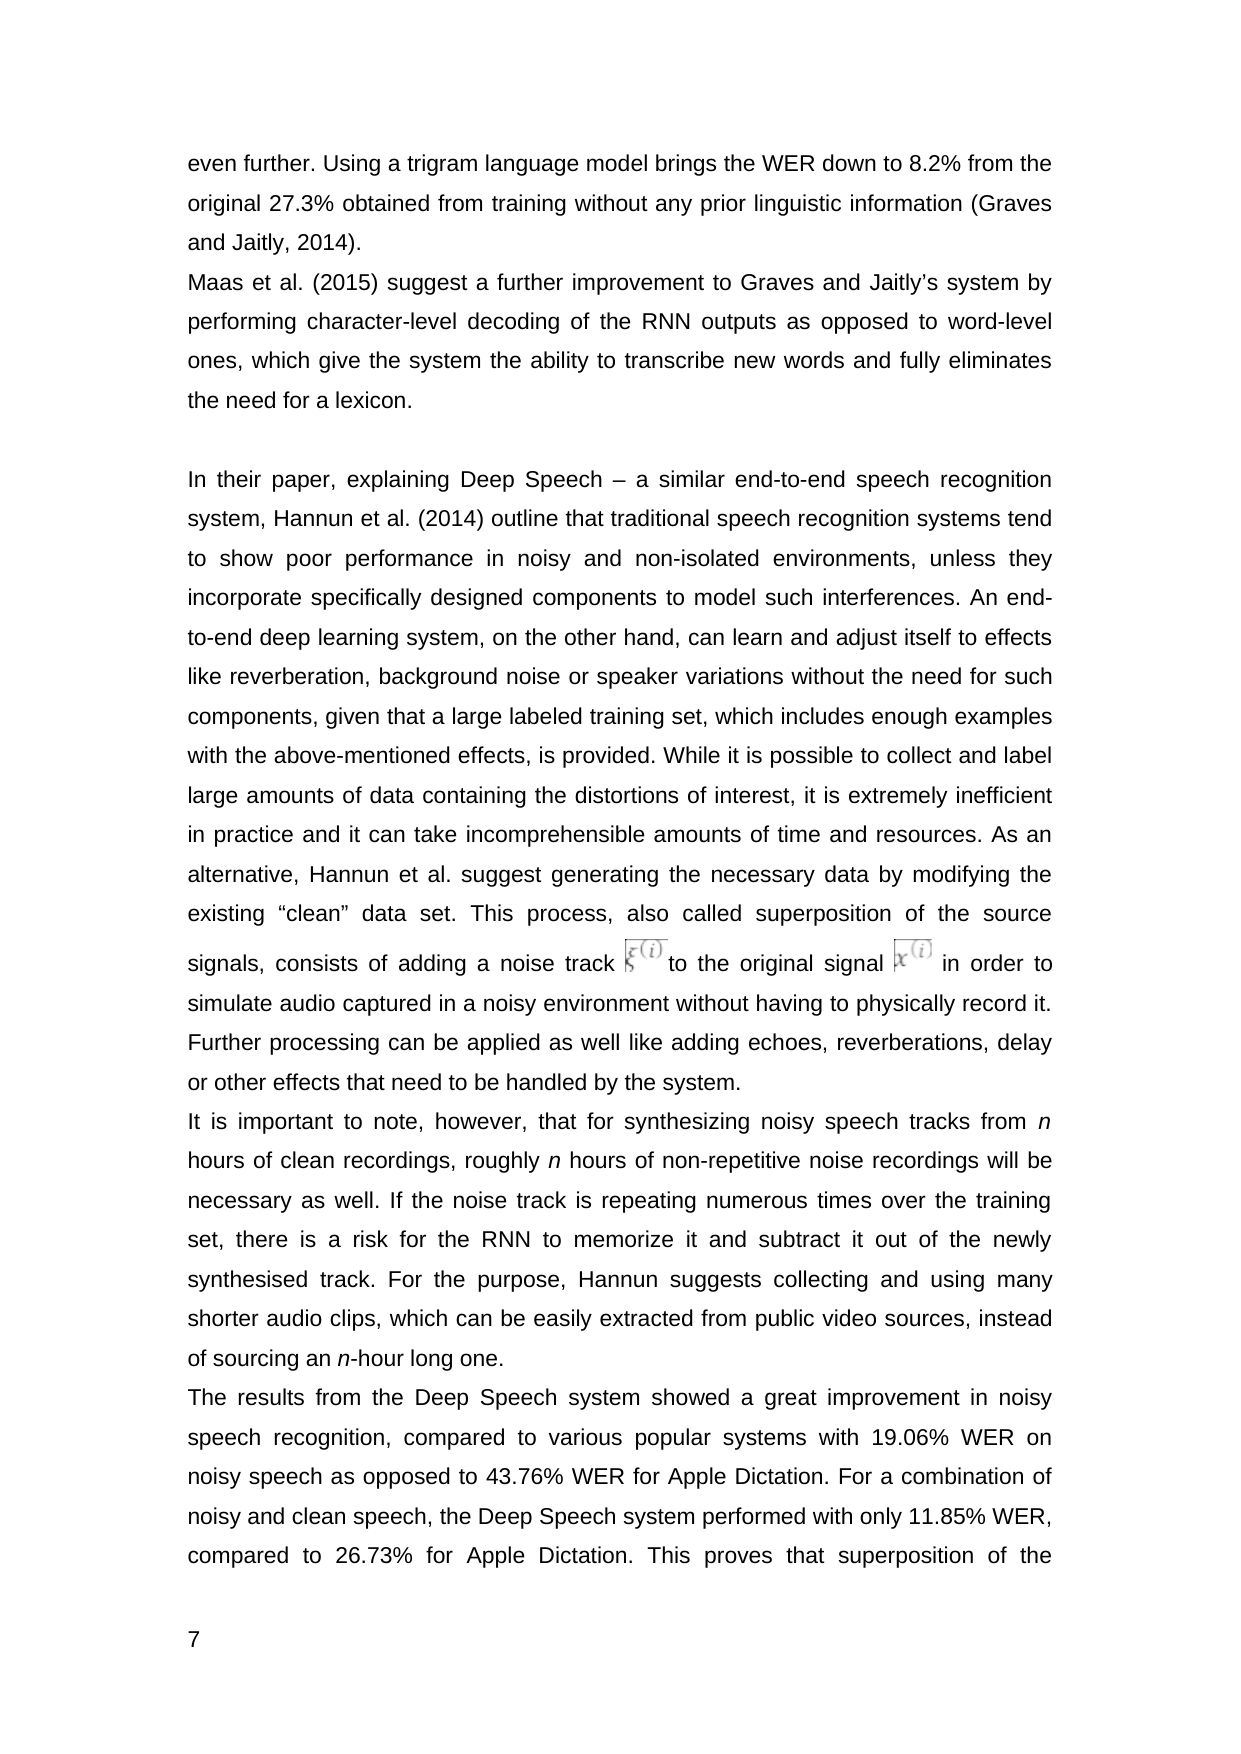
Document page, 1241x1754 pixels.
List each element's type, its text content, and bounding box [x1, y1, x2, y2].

text Maas et al. (2015) suggest a further improvement to Graves and Jaitly’s system by performing character-level decoding of the RNN outputs as opposed to word-level ones, which give the system the ability to transcribe new words and fully eliminates the need for a lexicon. [187, 268, 1053, 413]
text It is important to note, however, that for synthesizing noisy speech tracks from n hours of clean recordings, roughly n hours of non-repetitive noise recordings will be necessary as well. If the noise track is repeating numerous times over the training set, there is a risk for the RNN to memorize it and subtract it out of the newly synthesised track. For the purpose, Hannun suggests collecting and using many shorter audio clips, which can be easily extracted from public video sources, instead of sourcing an n-hour long one. [187, 1108, 1053, 1371]
text In their paper, explaining Deep Speech – a similar end-to-end speech recognition system, Hannun et al. (2014) outline that traditional speech recognition systems tend to show poor performance in noisy and non-isolated environments, unless they incorporate specifically designed components to model such interferences. An end-to-end deep learning system, on the other hand, can learn and adjust itself to effects like reverberation, background noise or speaker variations without the need for such components, given that a large labeled training set, which includes enough examples with the above-mentioned effects, is provided. While it is possible to collect and label large amounts of data containing the distortions of interest, it is extremely inefficient in practice and it can take incomprehensible amounts of time and resources. As an alternative, Hannun et al. suggest generating the necessary data by modifying the existing “clean” data set. This process, also called superposition of the source signals, consists of adding a noise track to the original signal in order to simulate audio captured in a noisy environment without having to physically record it. Further processing can be applied as well like adding echoes, reverberations, delay or other effects that need to be handled by the system. [187, 466, 1053, 1095]
